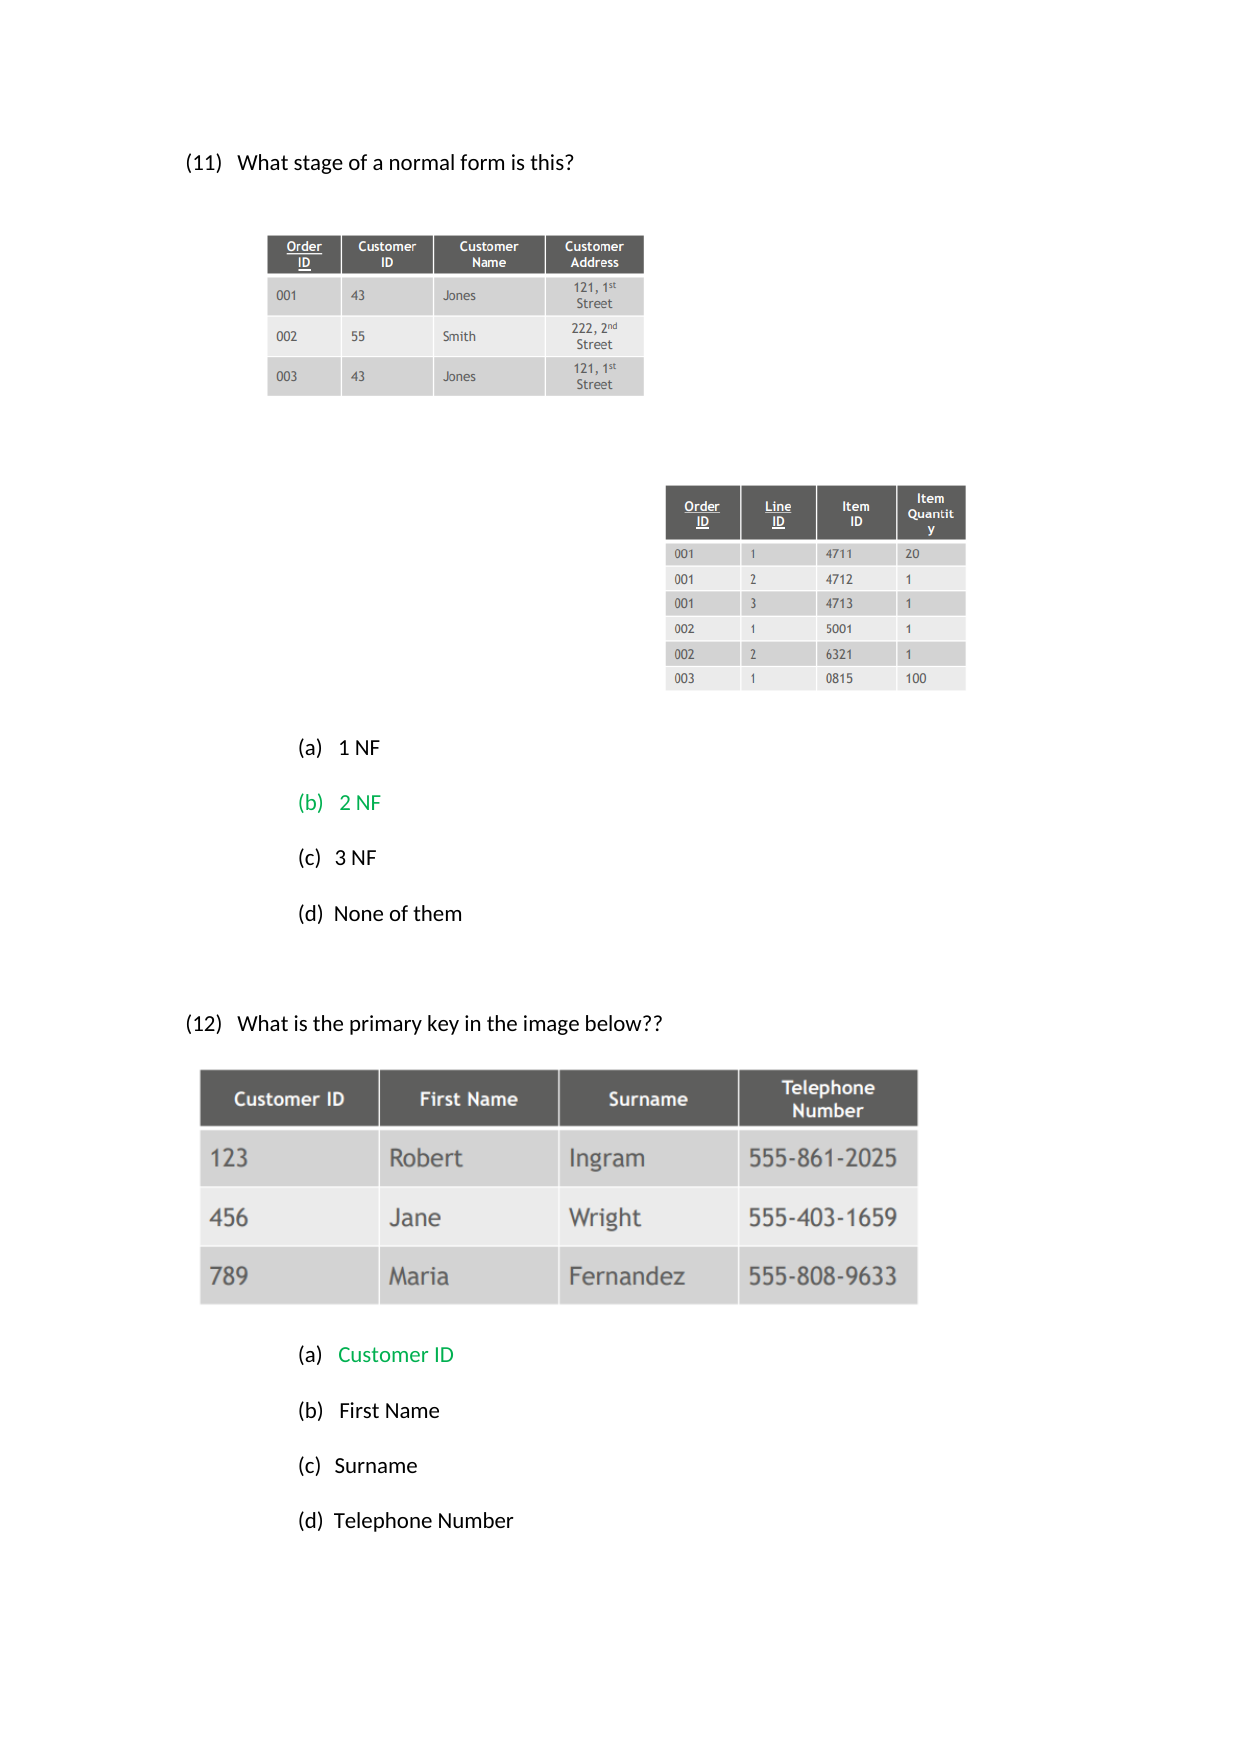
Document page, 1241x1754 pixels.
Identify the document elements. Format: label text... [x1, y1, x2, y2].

text (c) Surname [298, 1451, 1093, 1479]
text (c) 3 NF [298, 843, 1093, 872]
text (12) What is the primary key in the image below?? [185, 1009, 1093, 1037]
text (b) 2 NF [298, 788, 1093, 816]
text (a) Customer ID [298, 1341, 1093, 1368]
picture [185, 1064, 934, 1314]
picture [185, 202, 1130, 706]
text (11) What stage of a normal form is this? [185, 148, 1093, 176]
text (b) First Name [298, 1396, 1093, 1424]
text (a) 1 NF [298, 733, 1093, 761]
text (d) None of them [298, 899, 1093, 927]
text (d) Telephone Number [298, 1506, 1093, 1534]
